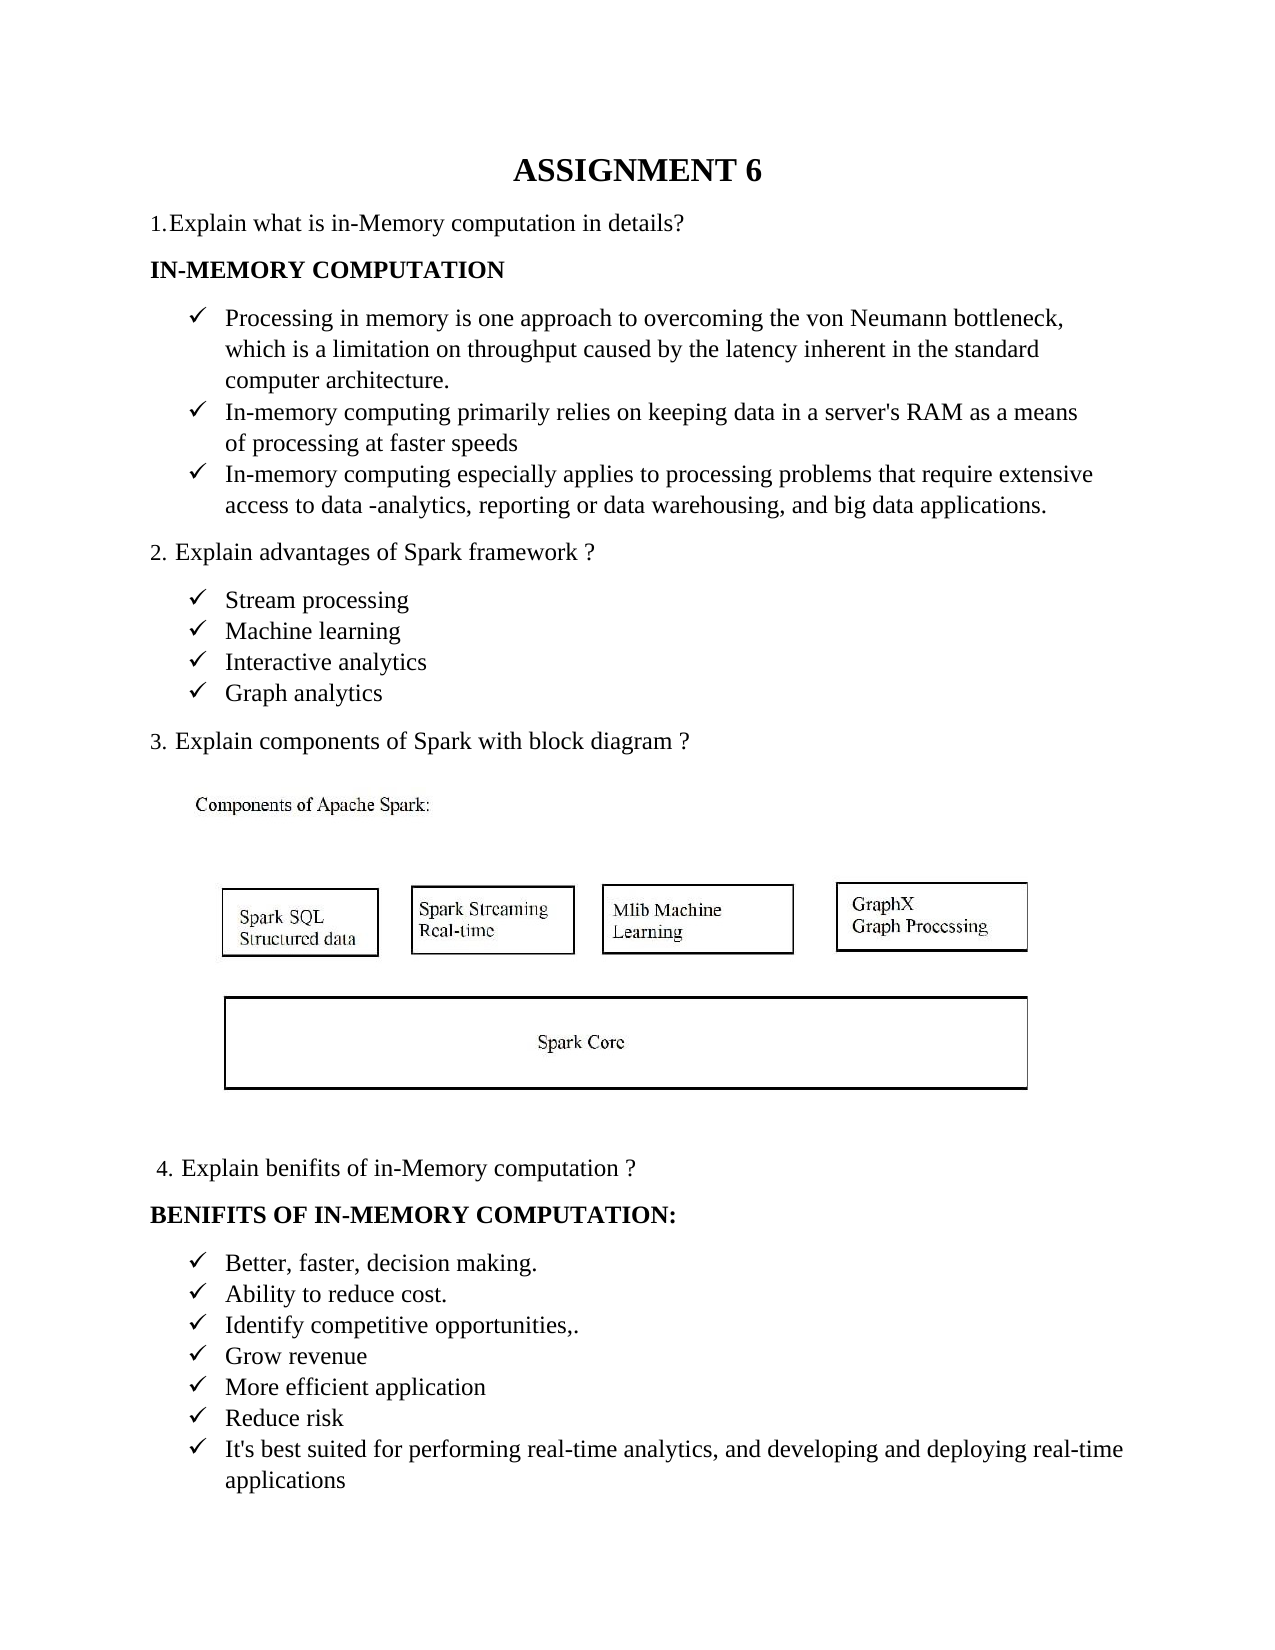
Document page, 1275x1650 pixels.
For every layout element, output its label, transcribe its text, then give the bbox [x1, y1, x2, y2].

list Graph analytics [187, 678, 1137, 707]
list In-memory computing especially applies to processing problems that require extensive access to data -analytics, reporting or data warehousing, and big data applications. [187, 459, 1094, 518]
list Stream processing [187, 585, 1137, 614]
list It's best suited for performing real-time analytics, and developing and deploying real-time applications [187, 1434, 1124, 1494]
list In-memory computing primarily relies on keeping data in a server's RAM as a means of processing at faster speeds [187, 397, 1104, 456]
list Better, faster, decision making. [187, 1248, 1137, 1277]
list Explain benifits of in-Memory computation ? [156, 1153, 1137, 1181]
title ASSIGNMENT 6 [511, 150, 764, 188]
list Ability to reduce cost. [187, 1279, 1137, 1308]
list Grow revenue [187, 1341, 1137, 1370]
subtitle IN-MEMORY COMPUTATION [150, 256, 1137, 284]
list Interactive analytics [187, 647, 1137, 676]
list Reduce risk [187, 1403, 1137, 1432]
list Explain components of Spark with block diagram ? [150, 726, 1137, 754]
list More efficient application [187, 1372, 1137, 1401]
subtitle BENIFITS OF IN-MEMORY COMPUTATION: [150, 1200, 1137, 1229]
list Processing in memory is one approach to overcoming the von Neumann bottleneck, which is a limitation on throughput caused by the latency inherent in the standard computer architecture. [187, 303, 1064, 394]
list Explain what is in-Memory computation in details? [150, 208, 1137, 237]
list Explain advantages of Spark framework ? [150, 537, 1137, 566]
list Machine learning [187, 616, 1137, 645]
picture [193, 787, 1028, 1093]
list Identify competitive opportunities,. [187, 1310, 1137, 1339]
